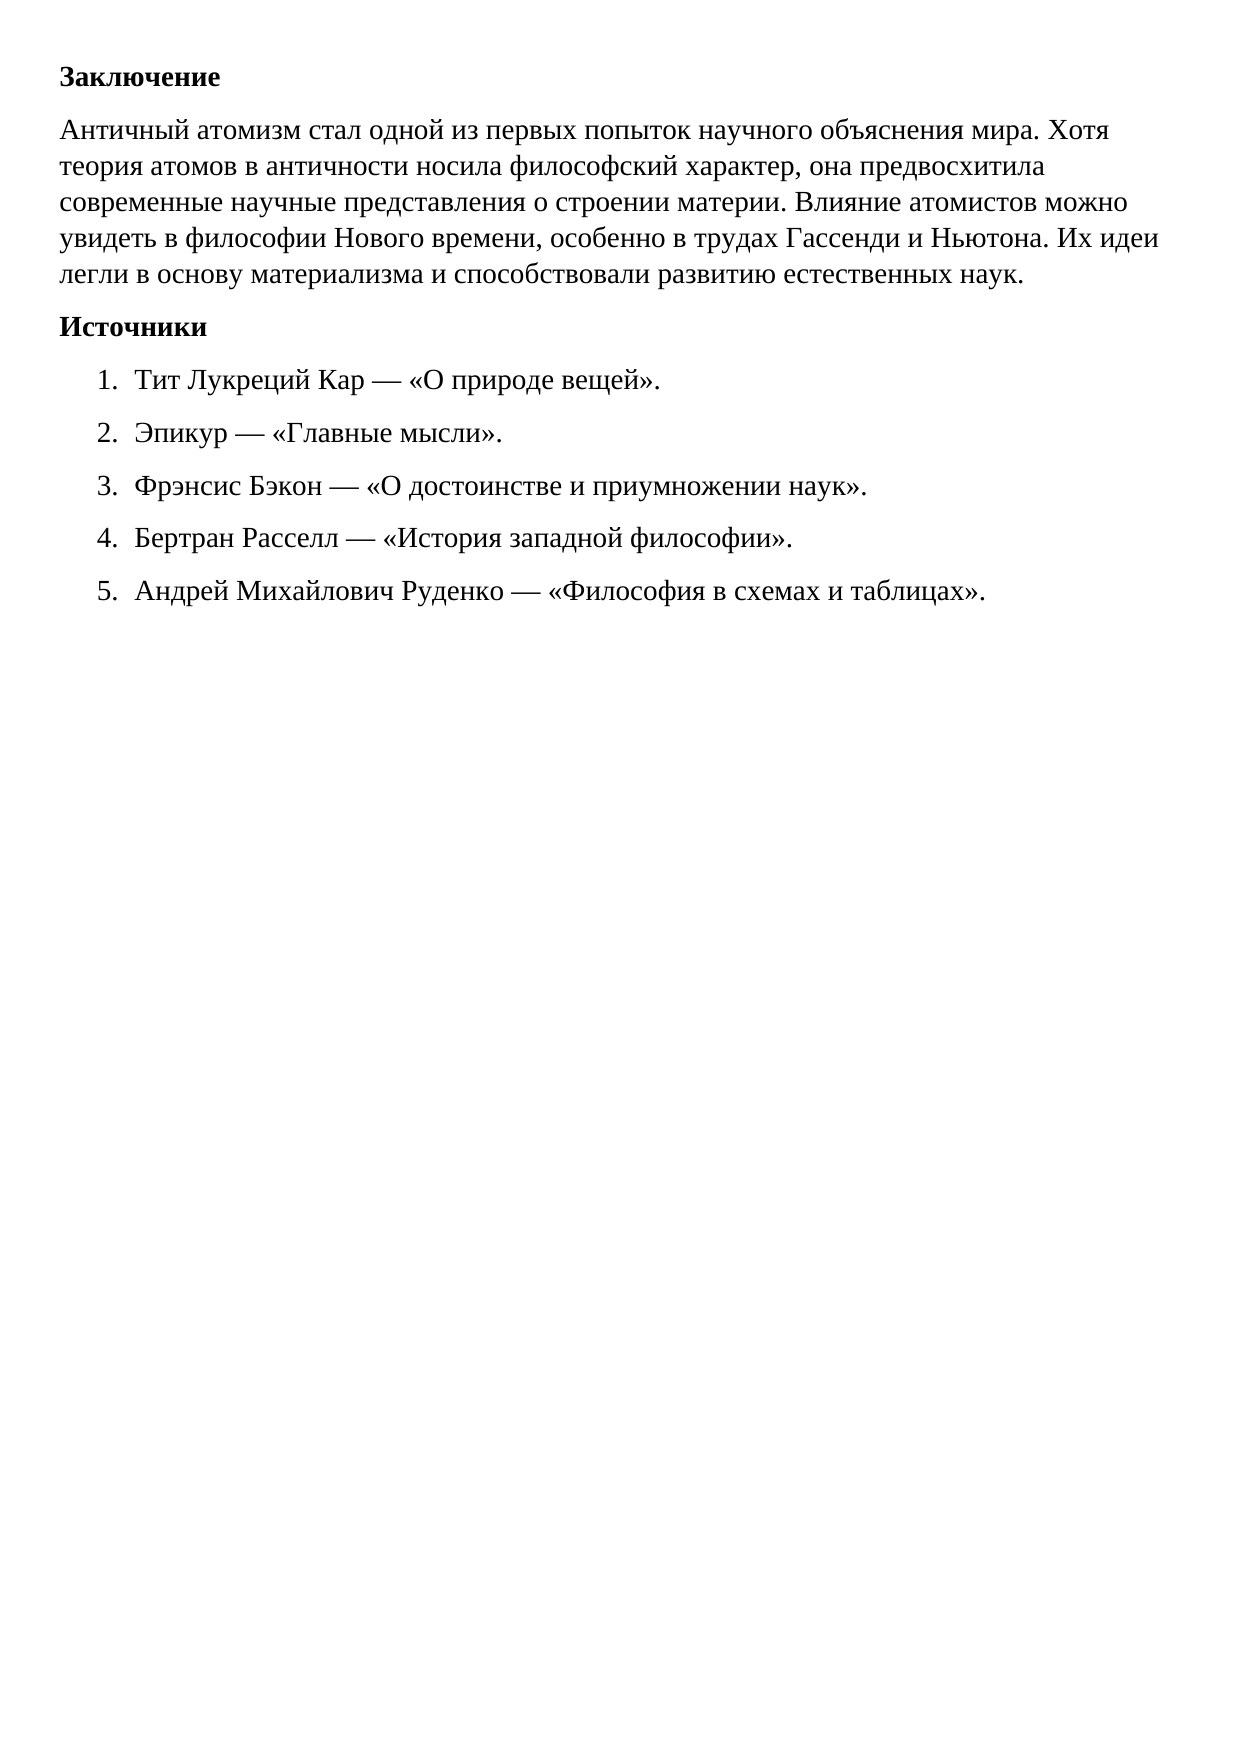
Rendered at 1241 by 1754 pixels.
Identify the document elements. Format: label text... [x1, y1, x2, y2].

text Заключение [59, 59, 1181, 93]
list Бертран Расселл — «История западной философии». [97, 521, 1181, 554]
text Античный атомизм стал одной из первых попыток научного объяснения мира. Хотя теория атомов в античности носила философский характер, она предвосхитила современные научные представления о строении материи. Влияние атомистов можно увидеть в философии Нового времени, особенно в трудах Гассенди и Ньютона. Их идеи легли в основу материализма и способствовали развитию естественных наук. [59, 112, 1181, 290]
list Эпикур — «Главные мысли». [97, 415, 1181, 448]
list Тит Лукреций Кар — «О природе вещей». [97, 362, 1181, 396]
list Фрэнсис Бэкон — «О достоинстве и приумножении наук». [97, 468, 1181, 501]
list Андрей Михайлович Руденко — «Философия в схемах и таблицах». [97, 573, 1181, 607]
text Источники [59, 309, 1181, 343]
